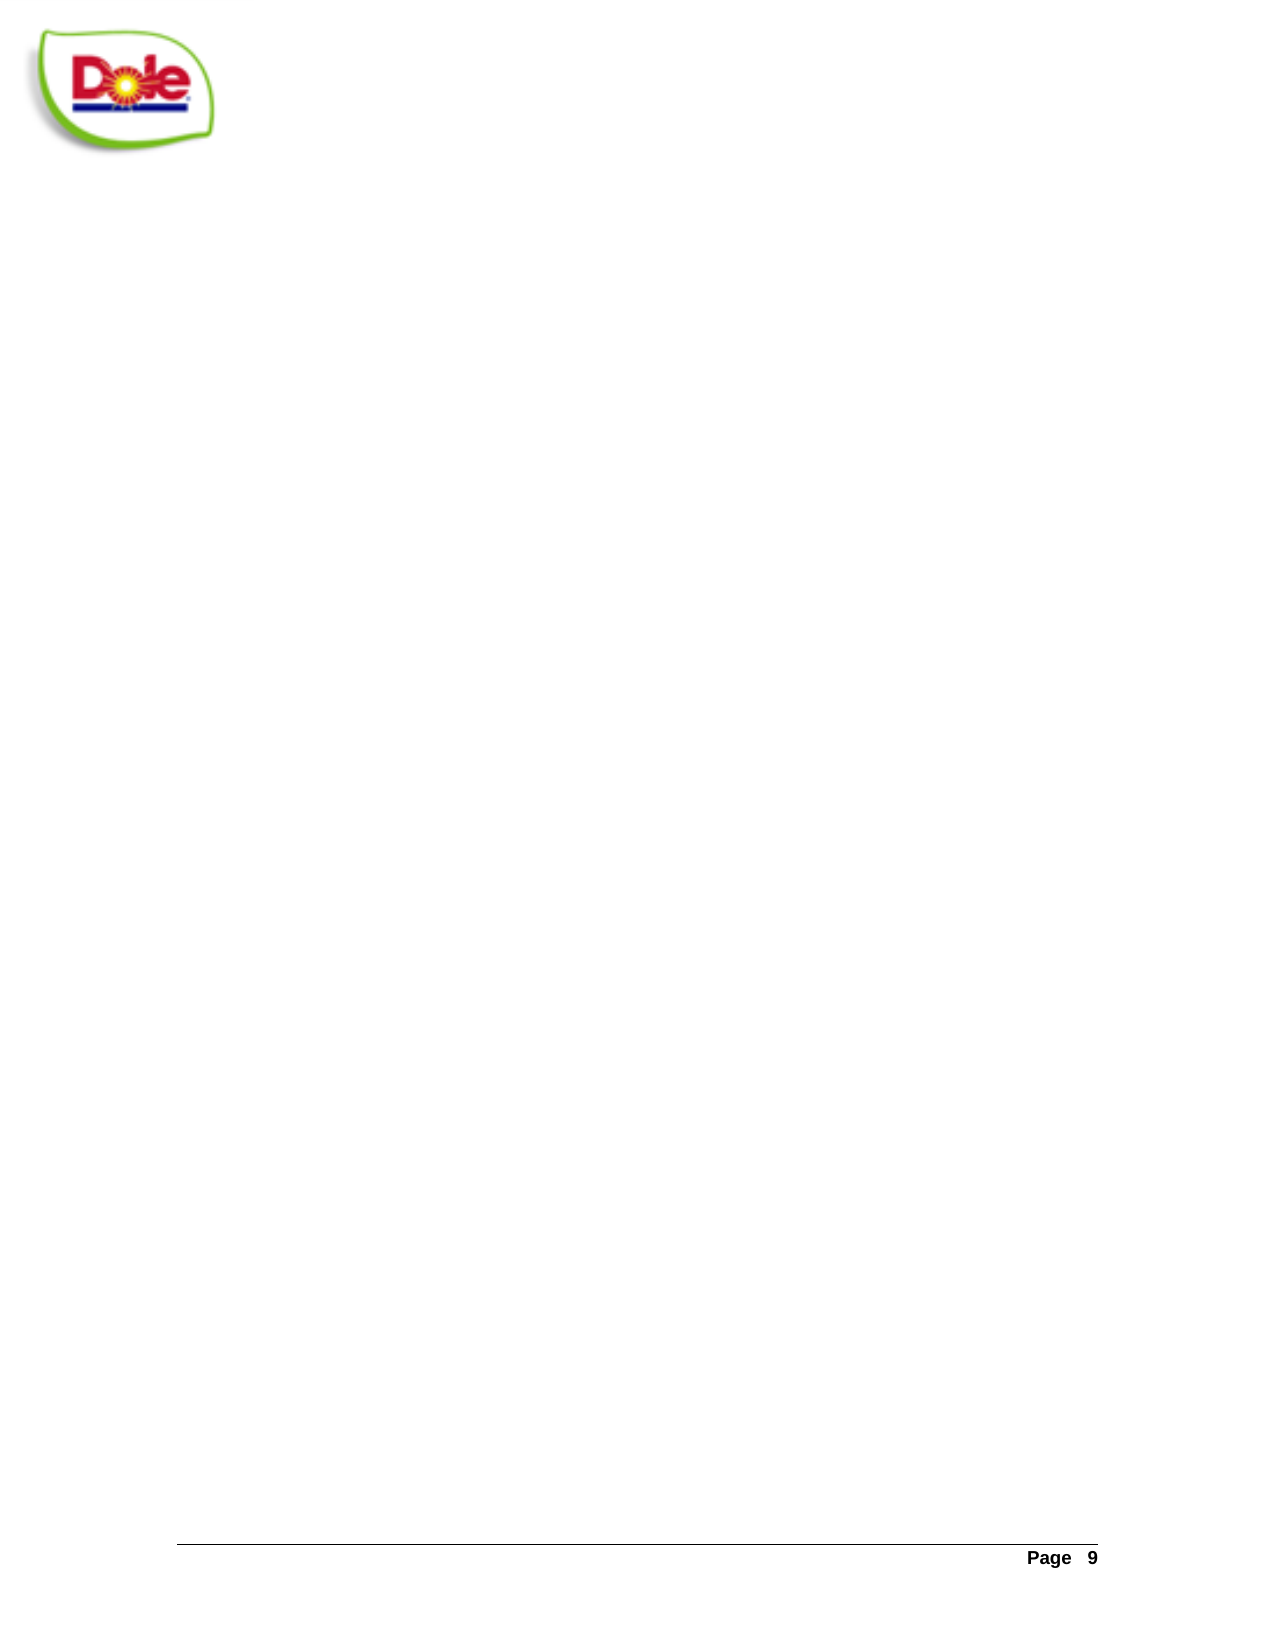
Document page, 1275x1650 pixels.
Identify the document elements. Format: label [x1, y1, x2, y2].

picture [0, 0, 254, 174]
